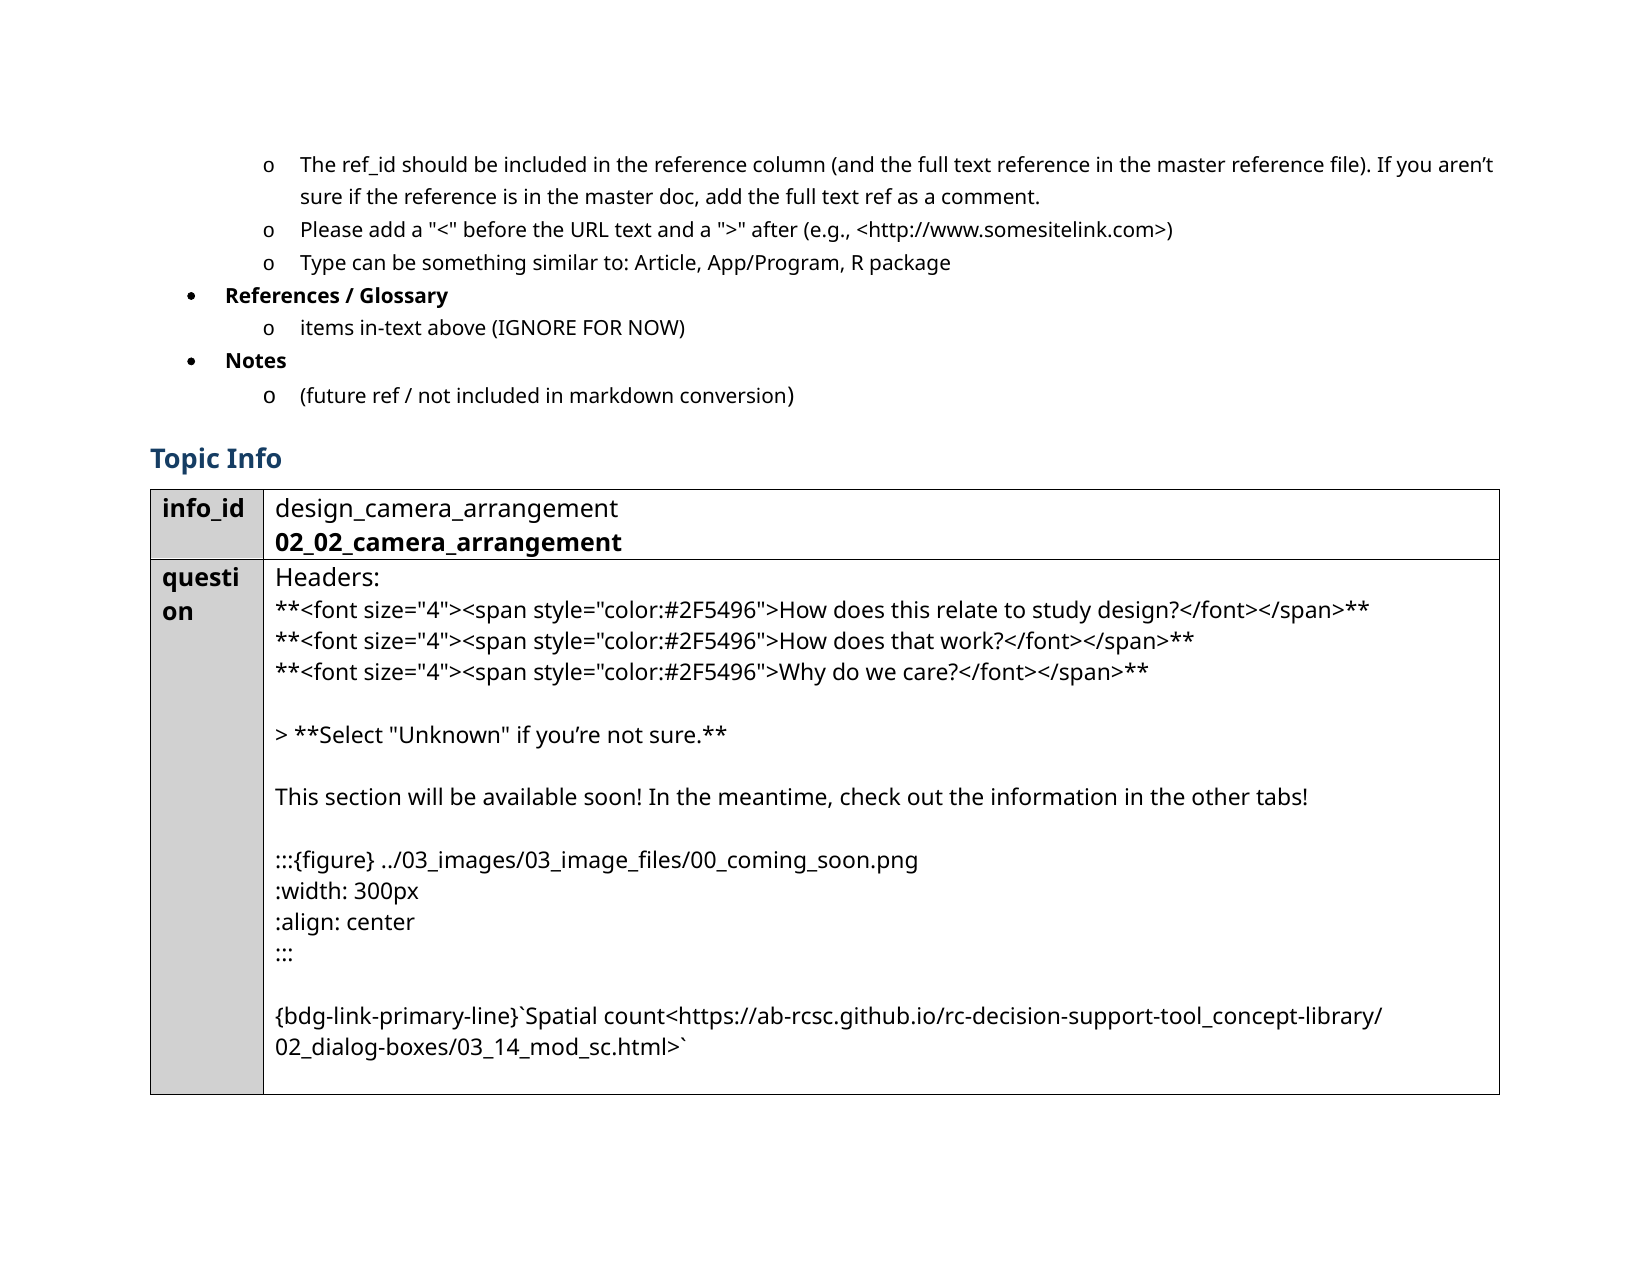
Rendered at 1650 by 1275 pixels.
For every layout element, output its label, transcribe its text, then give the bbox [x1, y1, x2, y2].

table_cell question [151, 560, 263, 1094]
table_cell Headers: **<font size="4"><span style="color:#2F5496">How does this relate to study design?</font></span>** **<font size="4"><span style="color:#2F5496">How does that work?</font></span>** **<font size="4"><span style="color:#2F5496">Why do we care?</font></span>** > **Select "Unknown" if you’re not sure.** This section will be available soon! In the meantime, check out the information in the other tabs! :::{figure} ../03_images/03_image_files/00_coming_soon.png :width: 300px :align: center ::: {bdg-link-primary-line}`Spatial count<https://ab-rcsc.github.io/rc-decision-support-tool_concept-library/02_dialog-boxes/03_14_mod_sc.html>` [264, 560, 1499, 1094]
table_header design_camera_arrangement 02_02_camera_arrangement [264, 490, 1499, 558]
list Please add a "<" before the URL text and a ">" after (e.g., <http://www.somesitelink.com>) [262, 215, 1500, 244]
table_header info_id [151, 490, 263, 558]
list items in-text above (IGNORE FOR NOW) [262, 313, 1500, 342]
list The ref_id should be included in the reference column (and the full text reference in the master reference file). If you aren’t sure if the reference is in the master doc, add the full text ref as a comment. [262, 150, 1500, 211]
list References / Glossary [187, 281, 1500, 309]
list Type can be something similar to: Article, App/Program, R package [262, 248, 1500, 277]
subtitle Topic Info [150, 440, 1500, 477]
list Notes [187, 346, 1500, 375]
list (future ref / not included in markdown conversion) [262, 379, 1500, 410]
